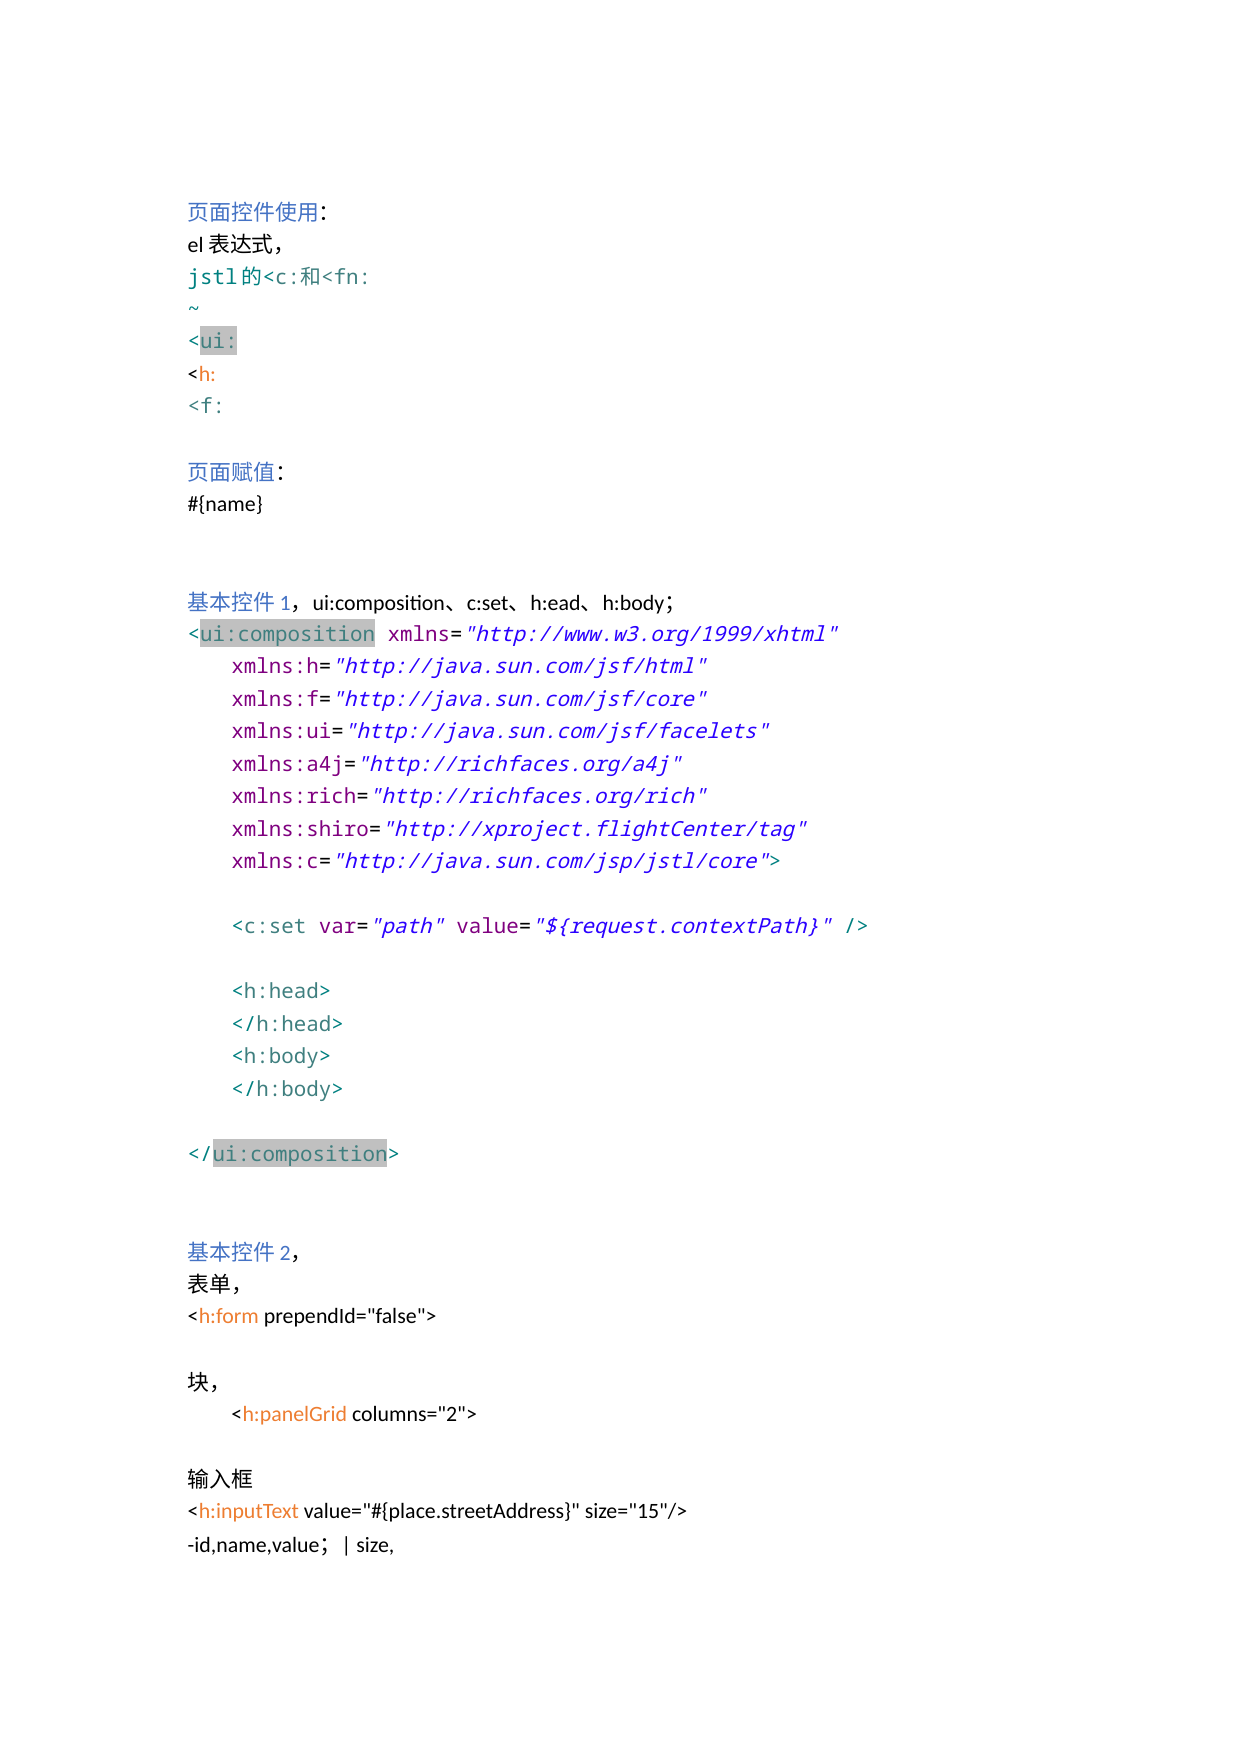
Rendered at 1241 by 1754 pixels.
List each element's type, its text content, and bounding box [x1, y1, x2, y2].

text 页面赋值： [187, 454, 1053, 487]
text <ui: [187, 324, 1053, 357]
text <h:panelGrid columns="2"> [187, 1397, 1053, 1429]
text xmlns:ui="http://java.sun.com/jsf/facelets" [187, 714, 1053, 747]
text <f: [187, 389, 1053, 422]
text <h: [187, 357, 1053, 389]
text 输入框 [187, 1462, 1053, 1494]
text <c:set var="path" value="${request.contextPath}" /> [187, 909, 1053, 942]
text <ui:composition xmlns="http://www.w3.org/1999/xhtml" [187, 617, 1053, 649]
text ~ [187, 292, 1053, 324]
text xmlns:rich="http://richfaces.org/rich" [187, 779, 1053, 812]
text 块， [187, 1364, 1053, 1397]
text </h:head> [187, 1007, 1053, 1039]
text jstl的<c:和<fn: [187, 259, 1053, 292]
text xmlns:shiro="http://xproject.flightCenter/tag" [187, 812, 1053, 844]
text el表达式， [187, 227, 1053, 259]
text xmlns:c="http://java.sun.com/jsp/jstl/core"> [187, 844, 1053, 877]
text 表单， [187, 1267, 1053, 1299]
text </h:body> [187, 1072, 1053, 1104]
text 基本控件2， [187, 1234, 1053, 1267]
text xmlns:f="http://java.sun.com/jsf/core" [187, 682, 1053, 714]
text <h:inputText value="#{place.streetAddress}" size="15"/> [187, 1494, 1053, 1527]
text xmlns:a4j="http://richfaces.org/a4j" [187, 747, 1053, 779]
text #{name} [187, 487, 1053, 519]
text 页面控件使用： [187, 194, 1053, 227]
text <h:head> [187, 974, 1053, 1007]
text xmlns:h="http://java.sun.com/jsf/html" [187, 649, 1053, 682]
text <h:body> [187, 1039, 1053, 1072]
text </ui:composition> [187, 1137, 1053, 1169]
text -id,name,value；| size, [187, 1527, 1053, 1559]
text 基本控件1，ui:composition、c:set、h:ead、h:body； [187, 584, 1053, 617]
text <h:form prependId="false"> [187, 1299, 1053, 1332]
